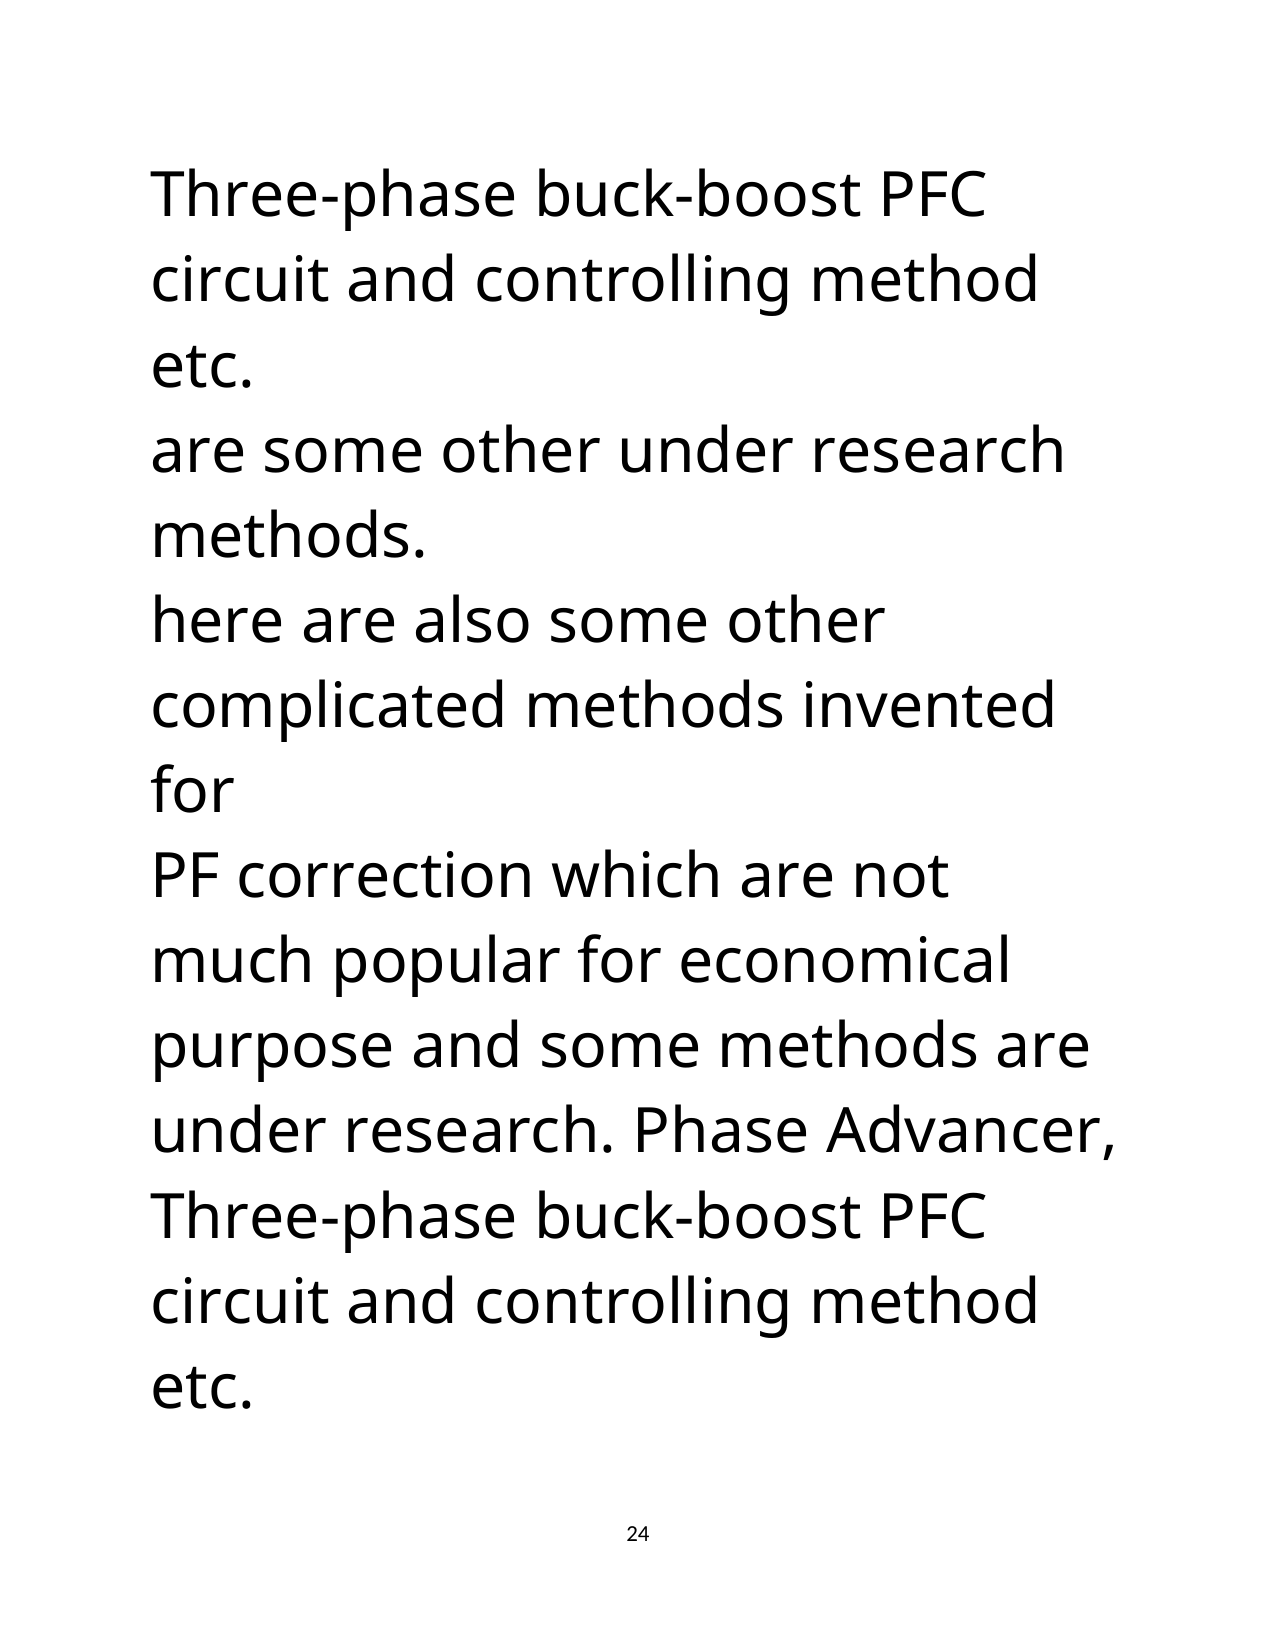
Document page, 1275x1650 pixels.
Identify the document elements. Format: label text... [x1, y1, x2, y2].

text here are also some other complicated methods invented for [150, 576, 1125, 831]
text Three-phase buck-boost PFC circuit and controlling method etc. [150, 1171, 1125, 1427]
text PF correction which are not much popular for economical [150, 831, 1125, 1001]
text purpose and some methods are under research. Phase Advancer, [150, 1001, 1125, 1171]
text Three-phase buck-boost PFC circuit and controlling method etc. [150, 150, 1125, 405]
text are some other under research methods. [150, 405, 1125, 576]
